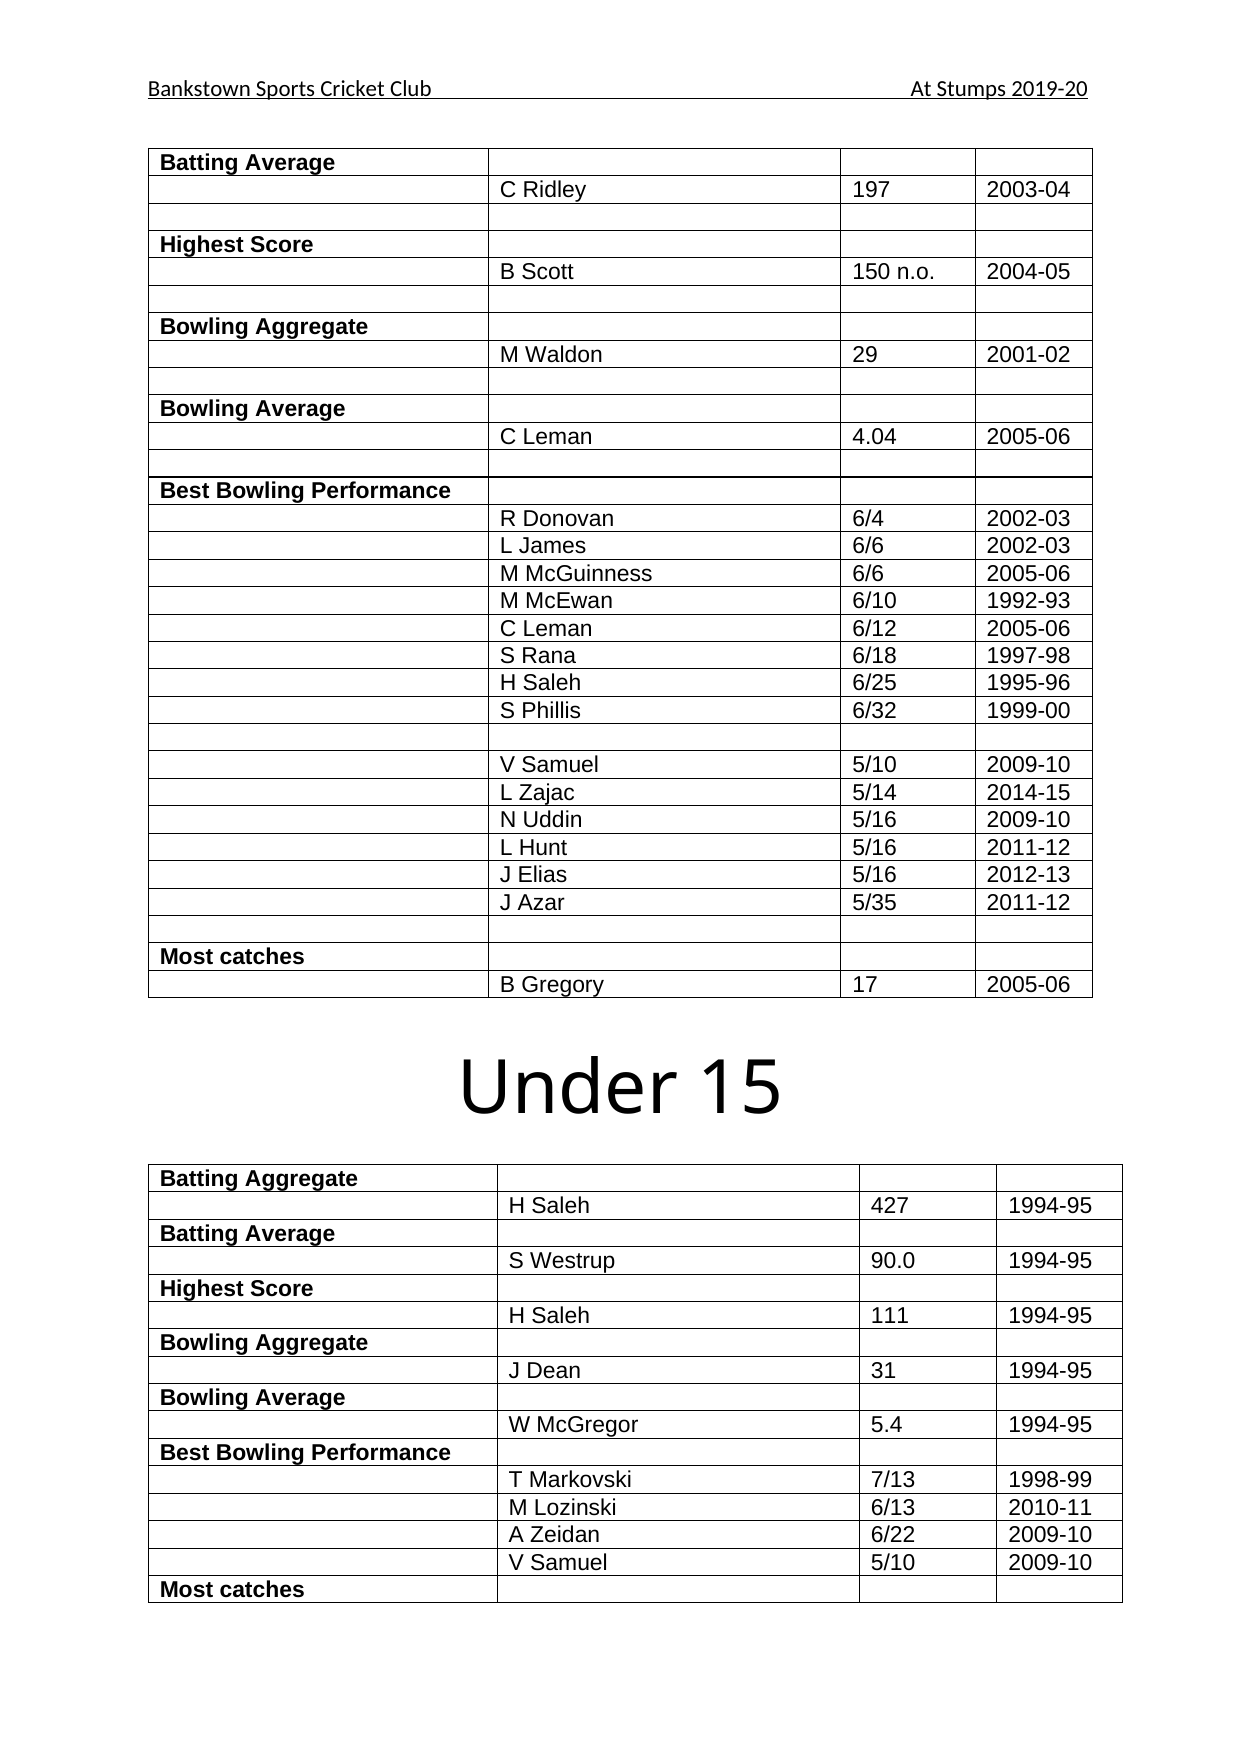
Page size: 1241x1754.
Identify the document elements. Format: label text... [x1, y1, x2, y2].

table_cell [498, 1439, 859, 1465]
table_cell 2009-10 [997, 1521, 1122, 1547]
table_cell [997, 1220, 1122, 1246]
table_cell [149, 615, 488, 641]
table_cell 2009-10 [997, 1549, 1122, 1575]
table_cell N Uddin [489, 806, 840, 833]
table_cell C Ridley [489, 176, 840, 202]
table_cell J Azar [489, 889, 840, 915]
table_cell Batting Average [149, 1220, 497, 1246]
table_cell Most catches [149, 1576, 497, 1602]
table_cell V Samuel [489, 751, 840, 778]
table_cell 1997-98 [976, 642, 1092, 668]
table_cell [149, 341, 488, 367]
table_cell [149, 889, 488, 915]
table_cell M Lozinski [498, 1494, 859, 1520]
table_cell [149, 1302, 497, 1328]
table_cell Highest Score [149, 231, 488, 257]
table_cell 427 [860, 1192, 996, 1219]
table_cell [860, 1220, 996, 1246]
table_cell S Phillis [489, 697, 840, 723]
table_cell M McGuinness [489, 560, 840, 586]
table_cell H Saleh [489, 669, 840, 696]
table_cell [149, 751, 488, 778]
table_cell [841, 286, 975, 312]
table_cell [149, 834, 488, 860]
table_cell [489, 313, 840, 339]
table_cell 5/16 [841, 834, 975, 860]
table_cell [149, 368, 488, 394]
table_cell [841, 368, 975, 394]
table_cell 2004-05 [976, 258, 1092, 285]
table_cell [976, 204, 1092, 230]
table_cell 5.4 [860, 1411, 996, 1438]
table_cell [149, 724, 488, 750]
table_cell 2011-12 [976, 834, 1092, 860]
table_cell 1995-96 [976, 669, 1092, 696]
table_header [860, 1165, 996, 1191]
table_cell B Scott [489, 258, 840, 285]
table_cell L Zajac [489, 779, 840, 805]
table_cell T Markovski [498, 1466, 859, 1493]
table_cell [489, 943, 840, 969]
table_cell [149, 1549, 497, 1575]
table_cell 31 [860, 1357, 996, 1383]
table_cell M McEwan [489, 587, 840, 613]
table_cell 2009-10 [976, 806, 1092, 833]
table_cell A Zeidan [498, 1521, 859, 1547]
table_cell [149, 642, 488, 668]
table_cell 6/25 [841, 669, 975, 696]
table_cell [149, 532, 488, 559]
table_cell [149, 1357, 497, 1383]
table_cell [498, 1576, 859, 1602]
table_cell [149, 560, 488, 586]
table_cell [149, 1411, 497, 1438]
table_cell 1998-99 [997, 1466, 1122, 1493]
table_cell 90.0 [860, 1247, 996, 1273]
table_cell [149, 204, 488, 230]
table_cell 2002-03 [976, 532, 1092, 559]
table_cell 1994-95 [997, 1247, 1122, 1273]
table_cell 17 [841, 971, 975, 997]
table_cell 2003-04 [976, 176, 1092, 202]
table_cell [149, 971, 488, 997]
table_cell [149, 1466, 497, 1493]
table_cell 6/4 [841, 505, 975, 531]
table_cell [860, 1329, 996, 1356]
table_cell 2005-06 [976, 615, 1092, 641]
table_cell 6/6 [841, 532, 975, 559]
table_cell [149, 916, 488, 942]
table_cell 2005-06 [976, 971, 1092, 997]
table_cell 5/16 [841, 861, 975, 887]
table_cell [976, 395, 1092, 422]
table_cell [860, 1439, 996, 1465]
table_cell [976, 368, 1092, 394]
table_cell 1992-93 [976, 587, 1092, 613]
table_cell [489, 286, 840, 312]
table_cell 1994-95 [997, 1192, 1122, 1219]
table_cell [489, 478, 840, 504]
table_cell [149, 286, 488, 312]
table_cell Bowling Average [149, 395, 488, 422]
table_cell 2009-10 [976, 751, 1092, 778]
table_cell Batting Average [149, 149, 488, 175]
table_cell Highest Score [149, 1275, 497, 1301]
table_cell 2005-06 [976, 560, 1092, 586]
table_cell L Hunt [489, 834, 840, 860]
table_cell [489, 395, 840, 422]
table_cell [149, 450, 488, 476]
table_cell 6/6 [841, 560, 975, 586]
table_cell H Saleh [498, 1302, 859, 1328]
table_cell [976, 231, 1092, 257]
table_cell Most catches [149, 943, 488, 969]
table_cell [841, 149, 975, 175]
table_cell 6/32 [841, 697, 975, 723]
table_cell [841, 916, 975, 942]
table_cell 6/13 [860, 1494, 996, 1520]
table_cell [498, 1329, 859, 1356]
table_cell [149, 779, 488, 805]
table_cell [976, 450, 1092, 476]
table_cell 1994-95 [997, 1411, 1122, 1438]
table_cell 1999-00 [976, 697, 1092, 723]
table_cell S Rana [489, 642, 840, 668]
table_cell [498, 1384, 859, 1410]
table_cell C Leman [489, 615, 840, 641]
table_cell [489, 368, 840, 394]
table_cell [976, 943, 1092, 969]
table_cell [976, 149, 1092, 175]
table_cell L James [489, 532, 840, 559]
table_cell [149, 176, 488, 202]
table_cell [149, 1521, 497, 1547]
table_cell J Elias [489, 861, 840, 887]
table_cell R Donovan [489, 505, 840, 531]
table_cell 6/12 [841, 615, 975, 641]
table_cell [841, 943, 975, 969]
table_cell [997, 1384, 1122, 1410]
table_cell [976, 313, 1092, 339]
table_cell [997, 1329, 1122, 1356]
table_cell [149, 505, 488, 531]
table_cell [498, 1275, 859, 1301]
table_cell 2011-12 [976, 889, 1092, 915]
table_cell H Saleh [498, 1192, 859, 1219]
table_cell [149, 423, 488, 449]
table_cell [841, 724, 975, 750]
table_cell M Waldon [489, 341, 840, 367]
table_cell 2001-02 [976, 341, 1092, 367]
table_header [498, 1165, 859, 1191]
table_cell [841, 395, 975, 422]
table_cell V Samuel [498, 1549, 859, 1575]
table_cell [149, 1494, 497, 1520]
table_cell [149, 697, 488, 723]
table_cell C Leman [489, 423, 840, 449]
table_cell 2010-11 [997, 1494, 1122, 1520]
table_cell 2014-15 [976, 779, 1092, 805]
table_cell 6/18 [841, 642, 975, 668]
table_cell [498, 1220, 859, 1246]
table_cell 150 n.o. [841, 258, 975, 285]
table_cell 111 [860, 1302, 996, 1328]
table_cell 197 [841, 176, 975, 202]
table_cell [149, 861, 488, 887]
table_cell [976, 286, 1092, 312]
table_cell J Dean [498, 1357, 859, 1383]
table_cell [841, 204, 975, 230]
table_header [997, 1165, 1122, 1191]
table_cell [489, 231, 840, 257]
table_cell Bowling Aggregate [149, 313, 488, 339]
table_cell [149, 806, 488, 833]
table_cell 5/16 [841, 806, 975, 833]
table_cell 2005-06 [976, 423, 1092, 449]
table_cell [149, 1192, 497, 1219]
table_cell [489, 724, 840, 750]
table_cell Bowling Aggregate [149, 1329, 497, 1356]
table_header Batting Aggregate [149, 1165, 497, 1191]
table_cell [489, 204, 840, 230]
table_cell [860, 1384, 996, 1410]
table_cell 7/13 [860, 1466, 996, 1493]
table_cell 4.04 [841, 423, 975, 449]
table_cell 1994-95 [997, 1302, 1122, 1328]
table_cell 29 [841, 341, 975, 367]
table_cell 2002-03 [976, 505, 1092, 531]
table_cell 5/35 [841, 889, 975, 915]
table_cell [976, 478, 1092, 504]
text Under 15 [148, 1034, 1092, 1136]
table_cell [997, 1576, 1122, 1602]
table_cell [841, 313, 975, 339]
table_cell 2012-13 [976, 861, 1092, 887]
table_cell [841, 231, 975, 257]
table_cell [149, 1247, 497, 1273]
table_cell Bowling Average [149, 1384, 497, 1410]
table_cell Best Bowling Performance [149, 478, 488, 504]
table_cell [149, 669, 488, 696]
table_cell [976, 724, 1092, 750]
table_cell [841, 478, 975, 504]
table_cell 1994-95 [997, 1357, 1122, 1383]
table_cell S Westrup [498, 1247, 859, 1273]
table_cell [149, 258, 488, 285]
table_cell [860, 1576, 996, 1602]
table_cell [976, 916, 1092, 942]
table_cell [860, 1275, 996, 1301]
table_cell [997, 1439, 1122, 1465]
table_cell 6/22 [860, 1521, 996, 1547]
table_cell [997, 1275, 1122, 1301]
table_cell 6/10 [841, 587, 975, 613]
table_cell 5/14 [841, 779, 975, 805]
table_cell [489, 149, 840, 175]
table_cell [489, 916, 840, 942]
table_cell [489, 450, 840, 476]
table_cell [841, 450, 975, 476]
table_cell 5/10 [860, 1549, 996, 1575]
table_cell Best Bowling Performance [149, 1439, 497, 1465]
table_cell W McGregor [498, 1411, 859, 1438]
table_cell 5/10 [841, 751, 975, 778]
table_cell [149, 587, 488, 613]
table_cell B Gregory [489, 971, 840, 997]
